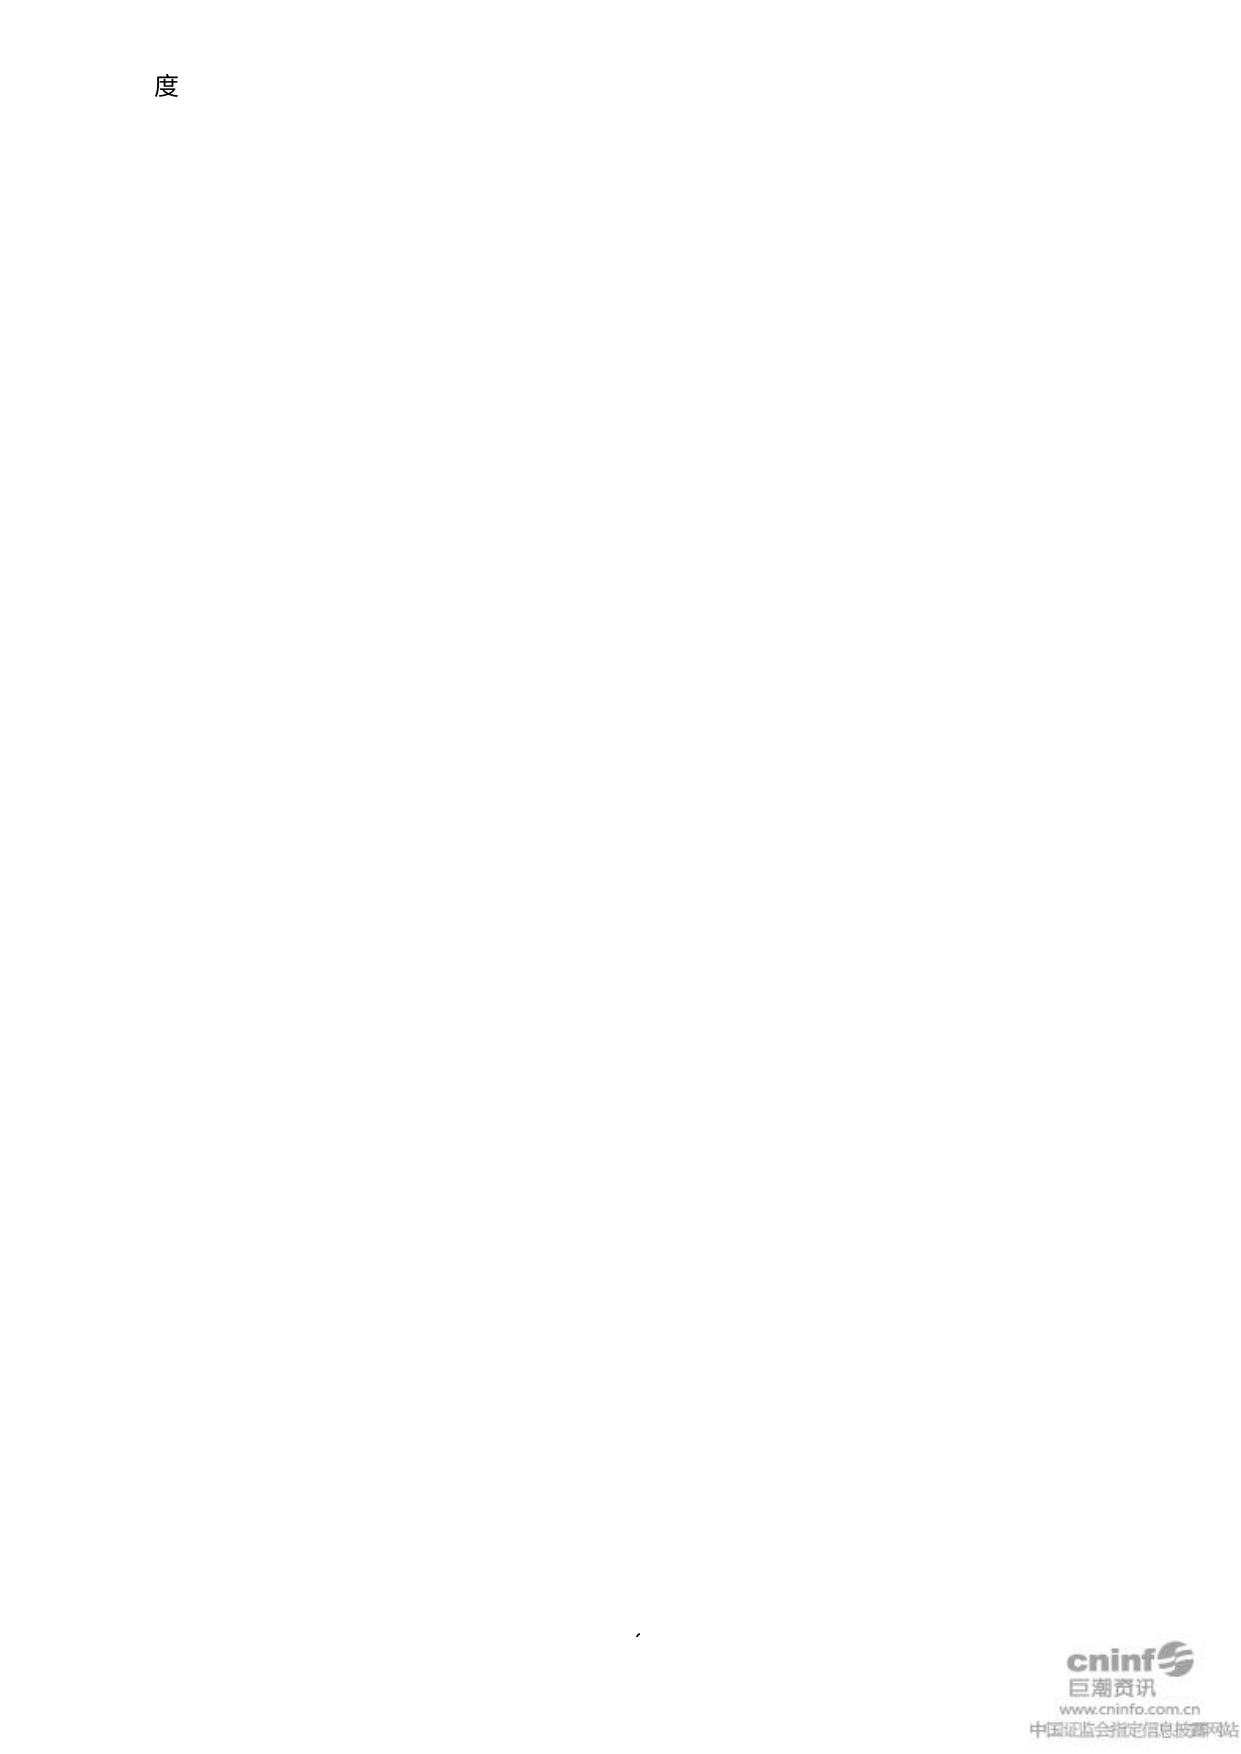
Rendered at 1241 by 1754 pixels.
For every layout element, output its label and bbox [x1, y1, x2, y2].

text [154, 69, 1180, 103]
picture [1029, 1633, 1241, 1754]
